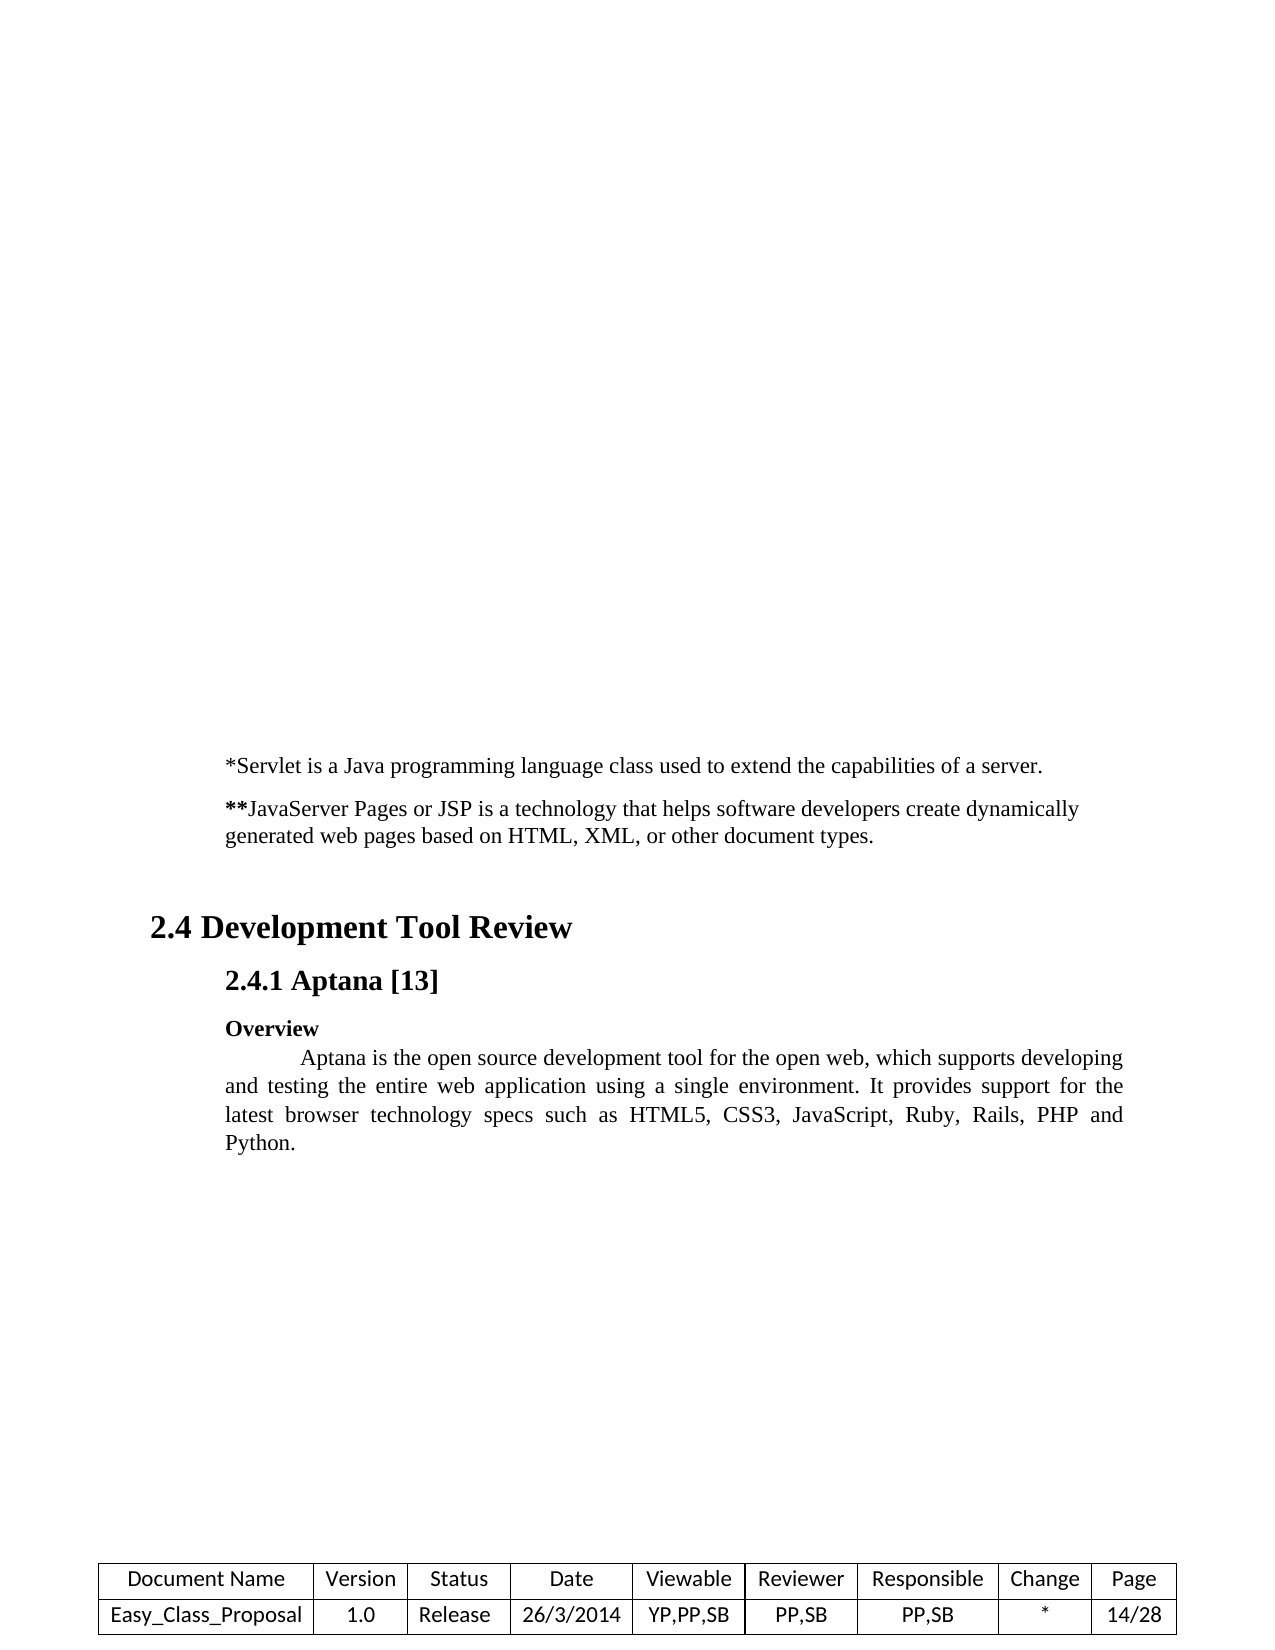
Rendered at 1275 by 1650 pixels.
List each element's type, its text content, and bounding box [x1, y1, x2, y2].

text 2.4.1 Aptana [13] [150, 963, 1125, 996]
list Development Tool Review [150, 908, 1125, 946]
list Aptana is the open source development tool for the open web, which supports developing and testing the entire web application using a single environment. It provides support for the latest browser technology specs such as HTML5, CSS3, JavaScript, Ruby, Rails, PHP and Python. [225, 1044, 1125, 1156]
list Overview [225, 1016, 1125, 1042]
text *Servlet is a Java programming language class used to extend the capabilities of a server. [150, 752, 1125, 779]
text **JavaServer Pages or JSP is a technology that helps software developers create dynamically generated web pages based on HTML, XML, or other document types. [225, 795, 1125, 848]
